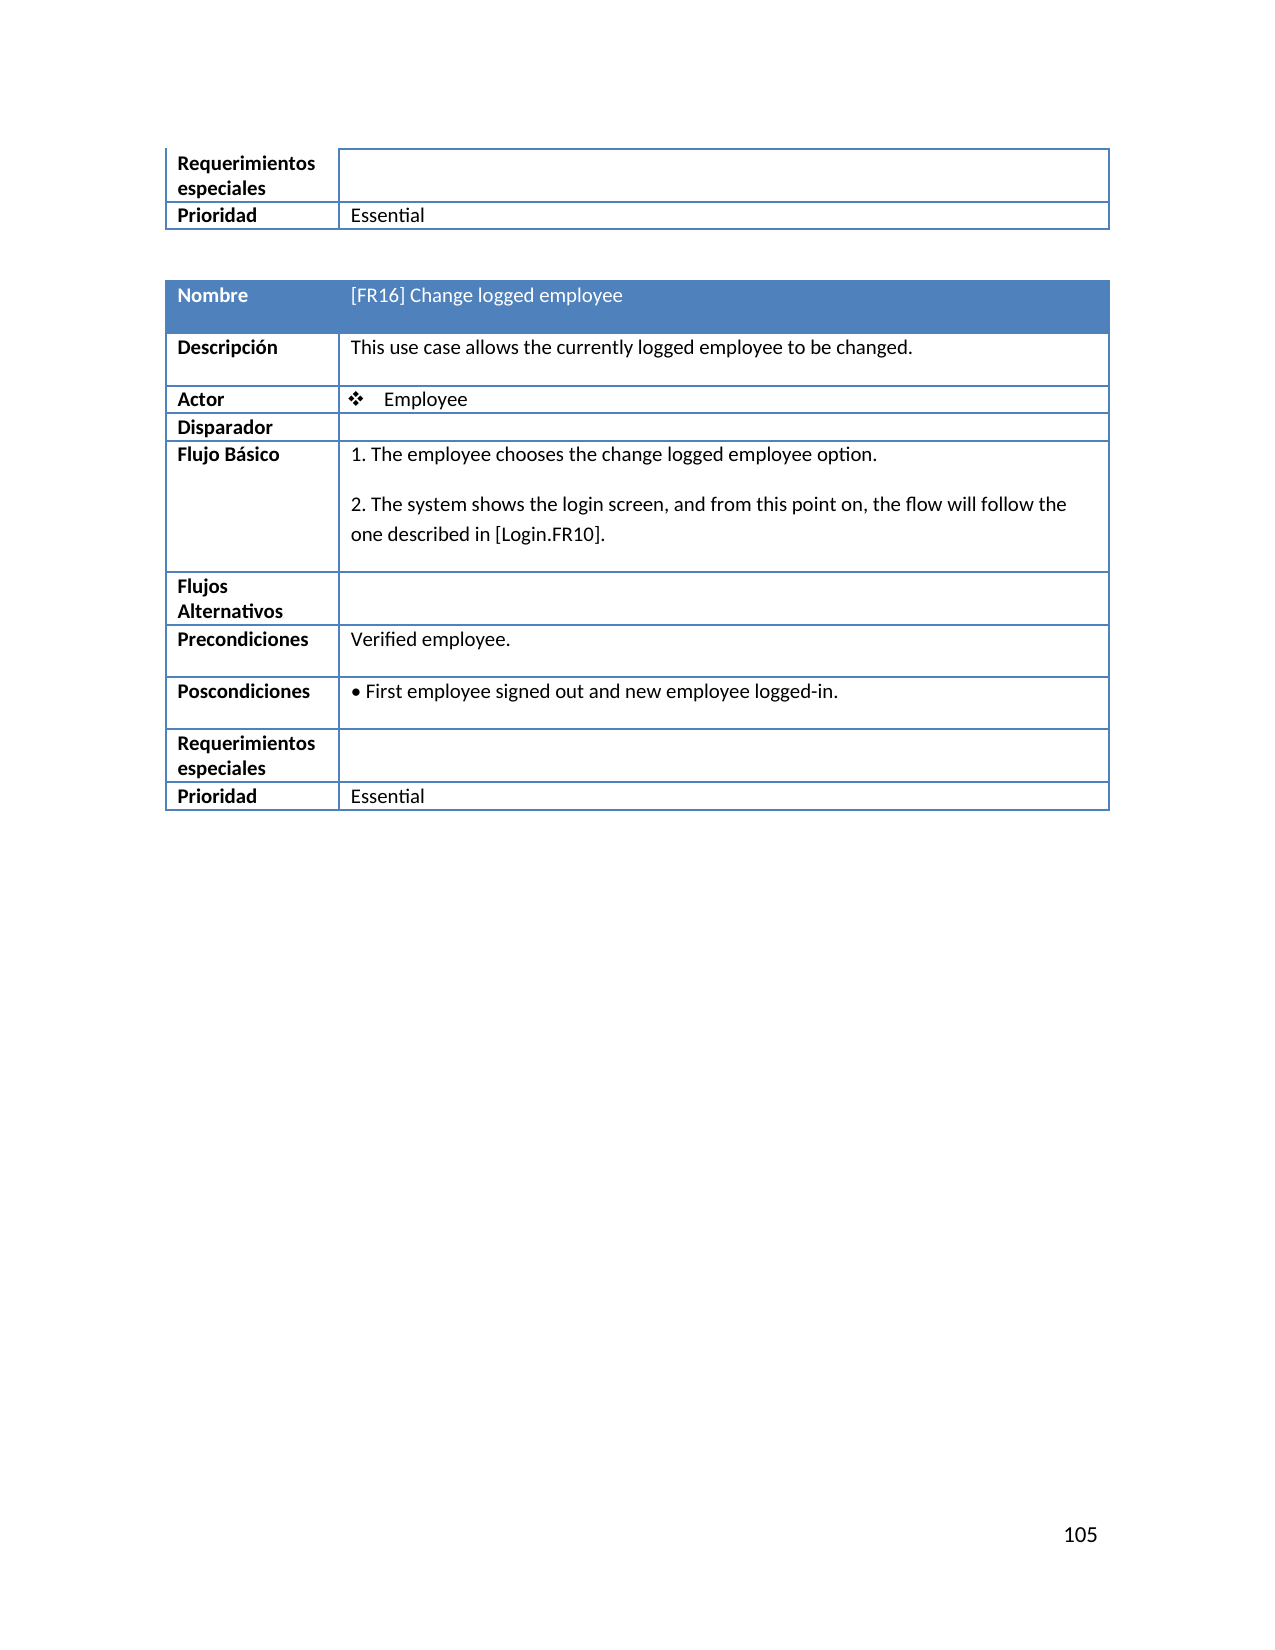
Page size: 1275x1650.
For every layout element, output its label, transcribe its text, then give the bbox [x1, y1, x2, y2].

table_cell • First employee signed out and new employee logged-in. [340, 678, 1108, 728]
table_cell Requerimientos especiales [167, 148, 338, 201]
table_cell [340, 573, 1108, 624]
table_cell Employee [340, 387, 1108, 412]
table_cell Essential [340, 203, 1108, 228]
table_cell Requerimientos especiales [167, 730, 338, 781]
table_cell Descripción [167, 334, 338, 384]
table_cell This use case allows the currently logged employee to be changed. [340, 334, 1108, 384]
table_header Nombre [167, 282, 338, 332]
table_cell Flujos Alternativos [167, 573, 338, 624]
table_cell Precondiciones [167, 626, 338, 676]
table_cell Prioridad [167, 783, 338, 808]
table_header [FR16] Change logged employee [340, 282, 1108, 332]
table_cell Actor [167, 387, 338, 412]
table_cell Flujo Básico [167, 442, 338, 571]
table_cell 1. The employee chooses the change logged employee option. 2. The system shows the login screen, and from this point on, the flow will follow the one described in [Login.FR10]. [340, 442, 1108, 571]
table_cell Disparador [167, 414, 338, 439]
table_cell Essential [340, 783, 1108, 808]
table_cell Verified employee. [340, 626, 1108, 676]
table_cell [340, 150, 1108, 201]
table_cell [340, 414, 1108, 439]
table_cell [340, 730, 1108, 781]
table_cell Prioridad [167, 203, 338, 228]
table_cell Poscondiciones [167, 678, 338, 728]
